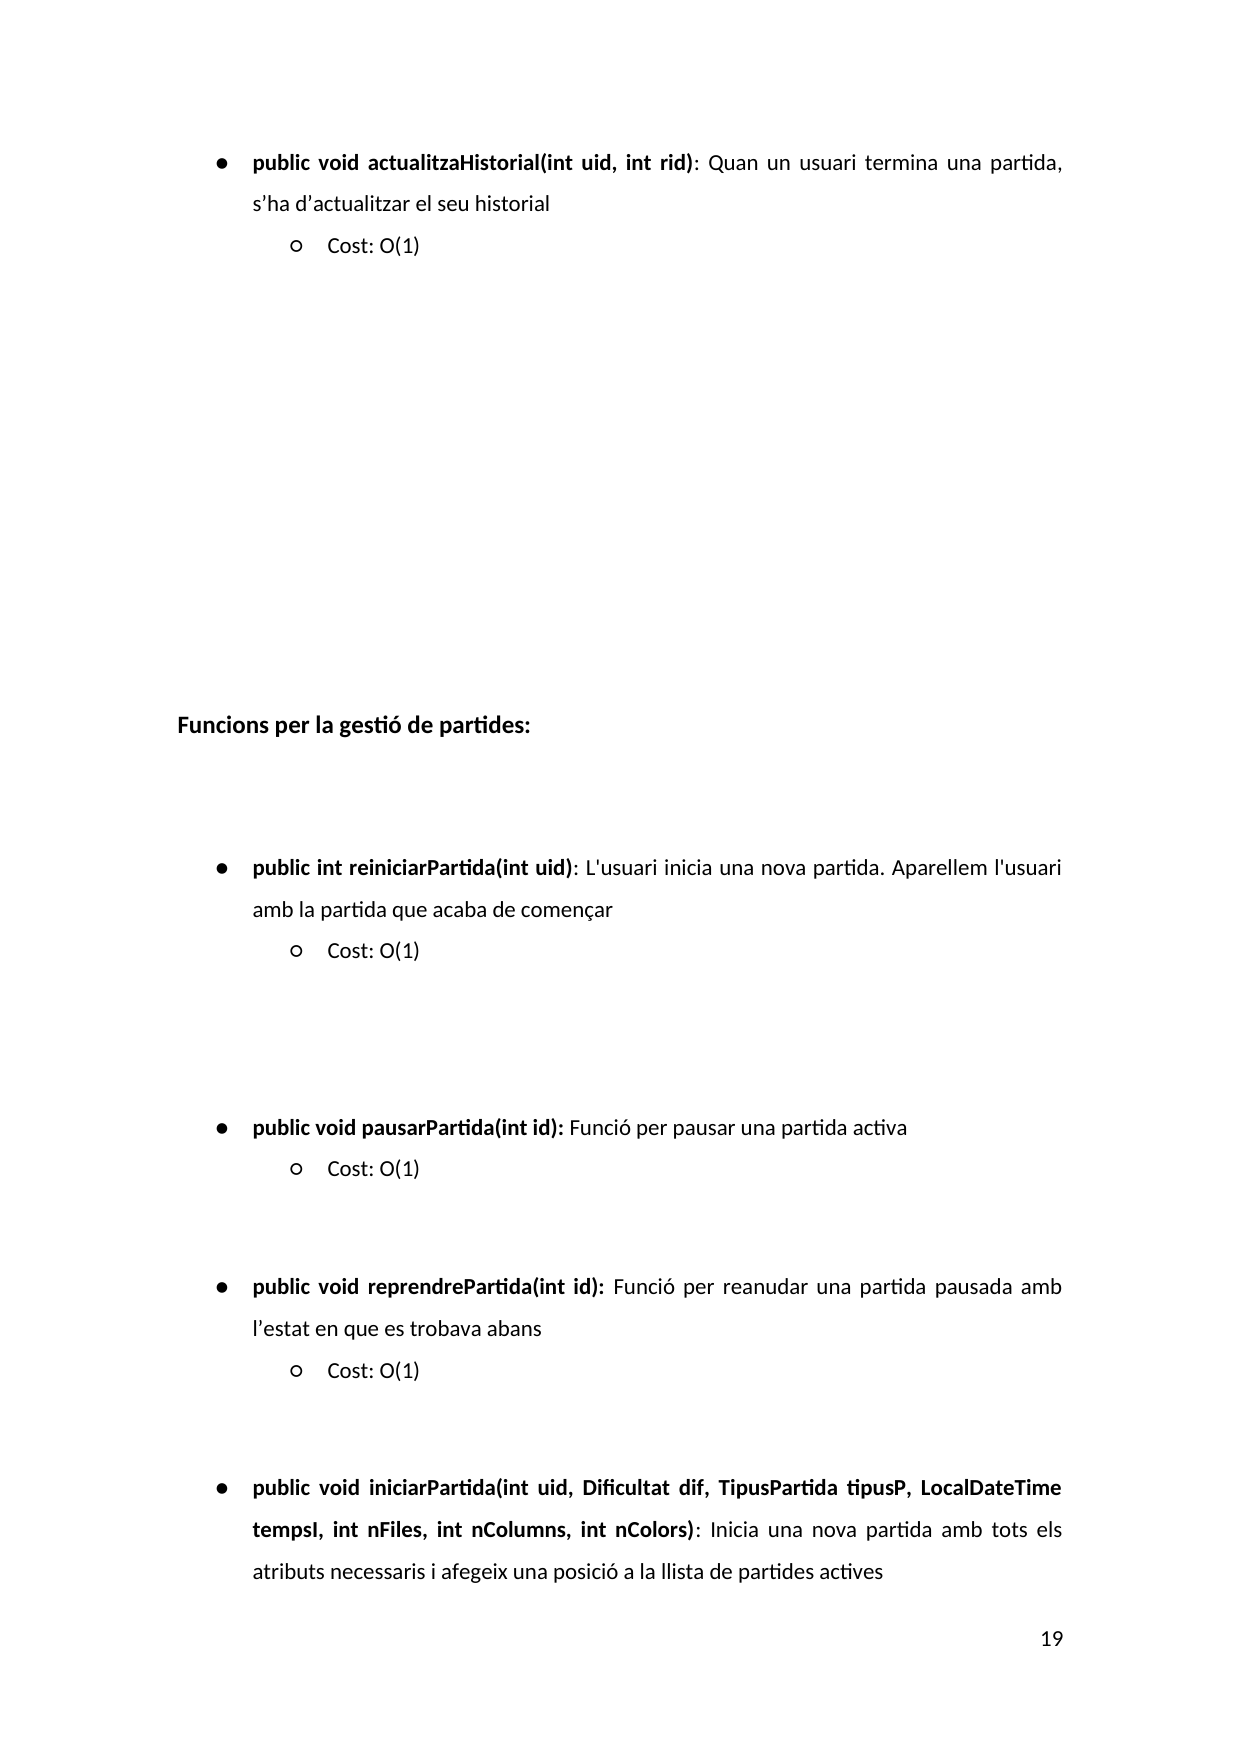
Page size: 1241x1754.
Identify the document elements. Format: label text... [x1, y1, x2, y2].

list Cost: O(1) [290, 937, 1063, 965]
list public void actualitzaHistorial(int uid, int rid): Quan un usuari termina una partida, s’ha d’actualitzar el seu historial [215, 148, 1063, 218]
list Cost: O(1) [290, 1154, 1063, 1183]
list public void reprendrePartida(int id): Funció per reanudar una partida pausada amb l’estat en que es trobava abans [215, 1272, 1063, 1342]
list public void pausarPartida(int id): Funció per pausar una partida activa [215, 1113, 1063, 1141]
subtitle Funcions per la gestió de partides: [177, 709, 1063, 739]
list Cost: O(1) [290, 1356, 1063, 1384]
list Cost: O(1) [290, 232, 1063, 259]
list public void iniciarPartida(int uid, Dificultat dif, TipusPartida tipusP, LocalDateTime tempsI, int nFiles, int nColumns, int nColors): Inicia una nova partida amb tots els atributs necessaris i afegeix una posició a la llista de partides actives [215, 1473, 1063, 1585]
list public int reiniciarPartida(int uid): L'usuari inicia una nova partida. Aparellem l'usuari amb la partida que acaba de començar [215, 853, 1063, 923]
